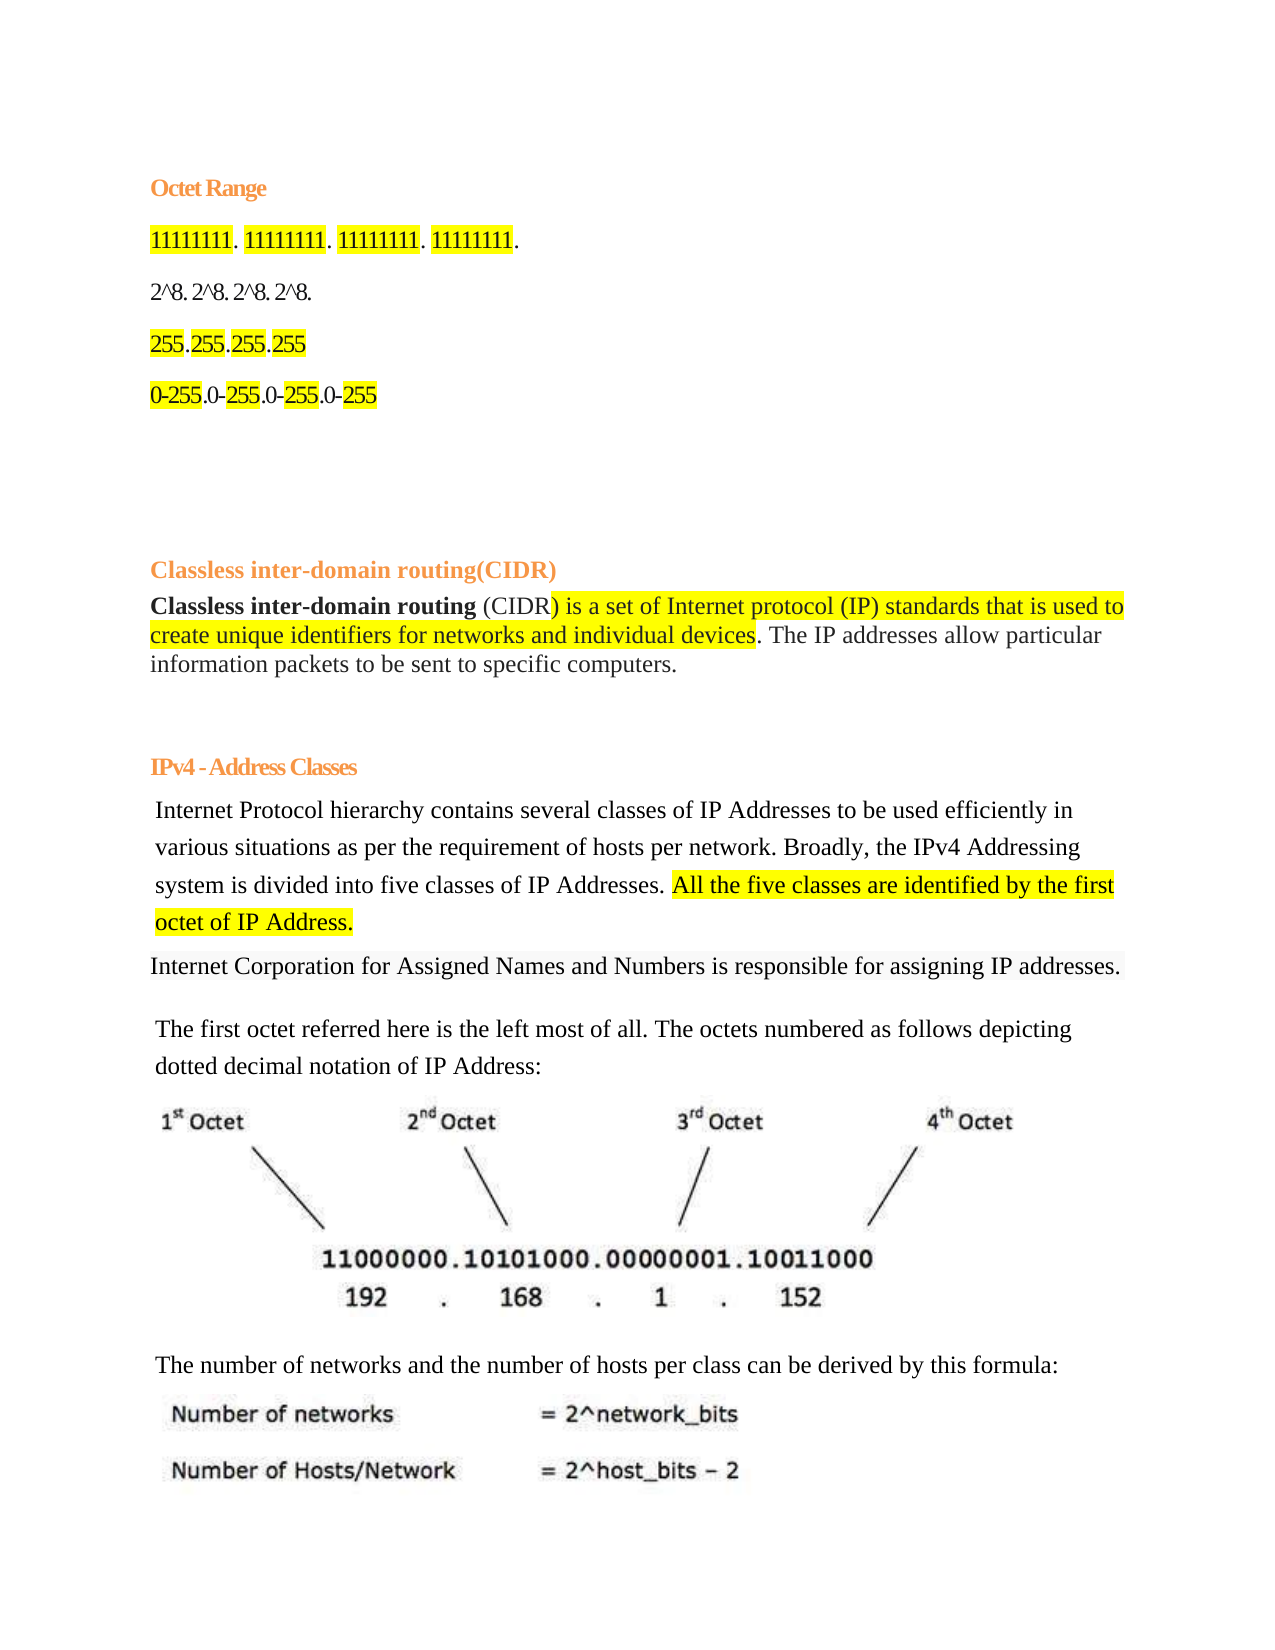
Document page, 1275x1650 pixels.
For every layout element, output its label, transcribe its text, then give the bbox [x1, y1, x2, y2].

subtitle IPv4 - Address Classes [150, 734, 1120, 781]
subtitle 255.255.255.255 [150, 311, 1120, 357]
text The first octet referred here is the left most of all. The octets numbered as follows depicting dotted decimal notation of IP Address: [155, 1005, 1120, 1080]
picture [150, 1394, 775, 1499]
subtitle 2^8. 2^8. 2^8. 2^8. [150, 259, 1120, 306]
subtitle 0-255.0-255.0-255.0-255 [150, 362, 1120, 409]
subtitle 11111111. 11111111. 11111111. 11111111. [150, 207, 1120, 254]
text Classless inter-domain routing (CIDR) is a set of Internet protocol (IP) standards that is used to create unique identifiers for networks and individual devices. The IP addresses allow particular information packets to be sent to specific computers. [150, 591, 1125, 677]
text Internet Protocol hierarchy contains several classes of IP Addresses to be used efficiently in various situations as per the requirement of hosts per network. Broadly, the IPv4 Addressing system is divided into five classes of IP Addresses. All the five classes are identified by the first octet of IP Address. [155, 786, 1120, 936]
text Classless inter-domain routing(CIDR) [150, 555, 1125, 583]
text The number of networks and the number of hosts per class can be derived by this formula: [155, 1342, 1120, 1379]
text Internet Corporation for Assigned Names and Numbers is responsible for assigning IP addresses. [150, 951, 1125, 980]
subtitle Octet Range [150, 155, 1120, 202]
picture [150, 1095, 1025, 1317]
